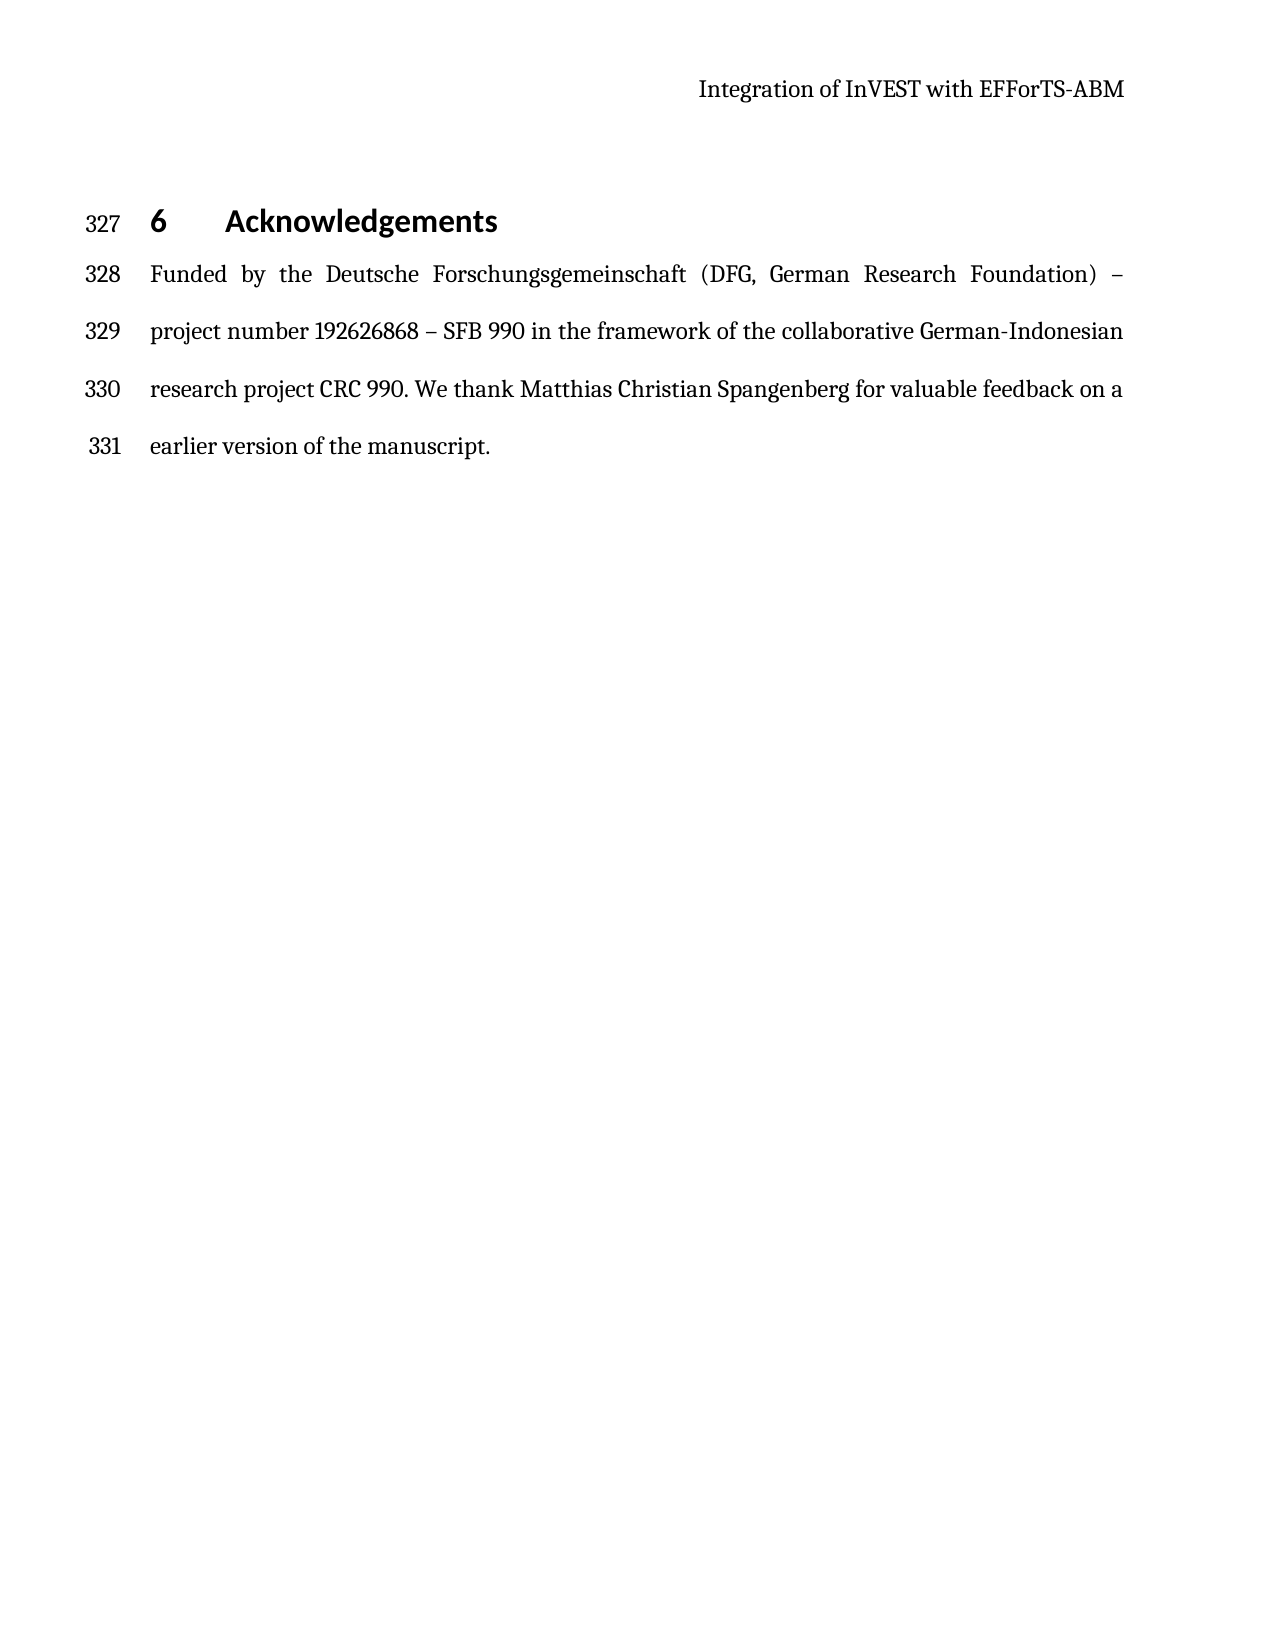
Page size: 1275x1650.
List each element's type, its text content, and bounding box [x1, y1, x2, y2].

subtitle 6 Acknowledgements [150, 200, 1125, 241]
text Funded by the Deutsche Forschungsgemeinschaft (DFG, German Research Foundation) – project number 192626868 – SFB 990 in the framework of the collaborative German-Indonesian research project CRC 990. We thank Matthias Christian Spangenberg for valuable feedback on a earlier version of the manuscript. [150, 259, 1125, 461]
